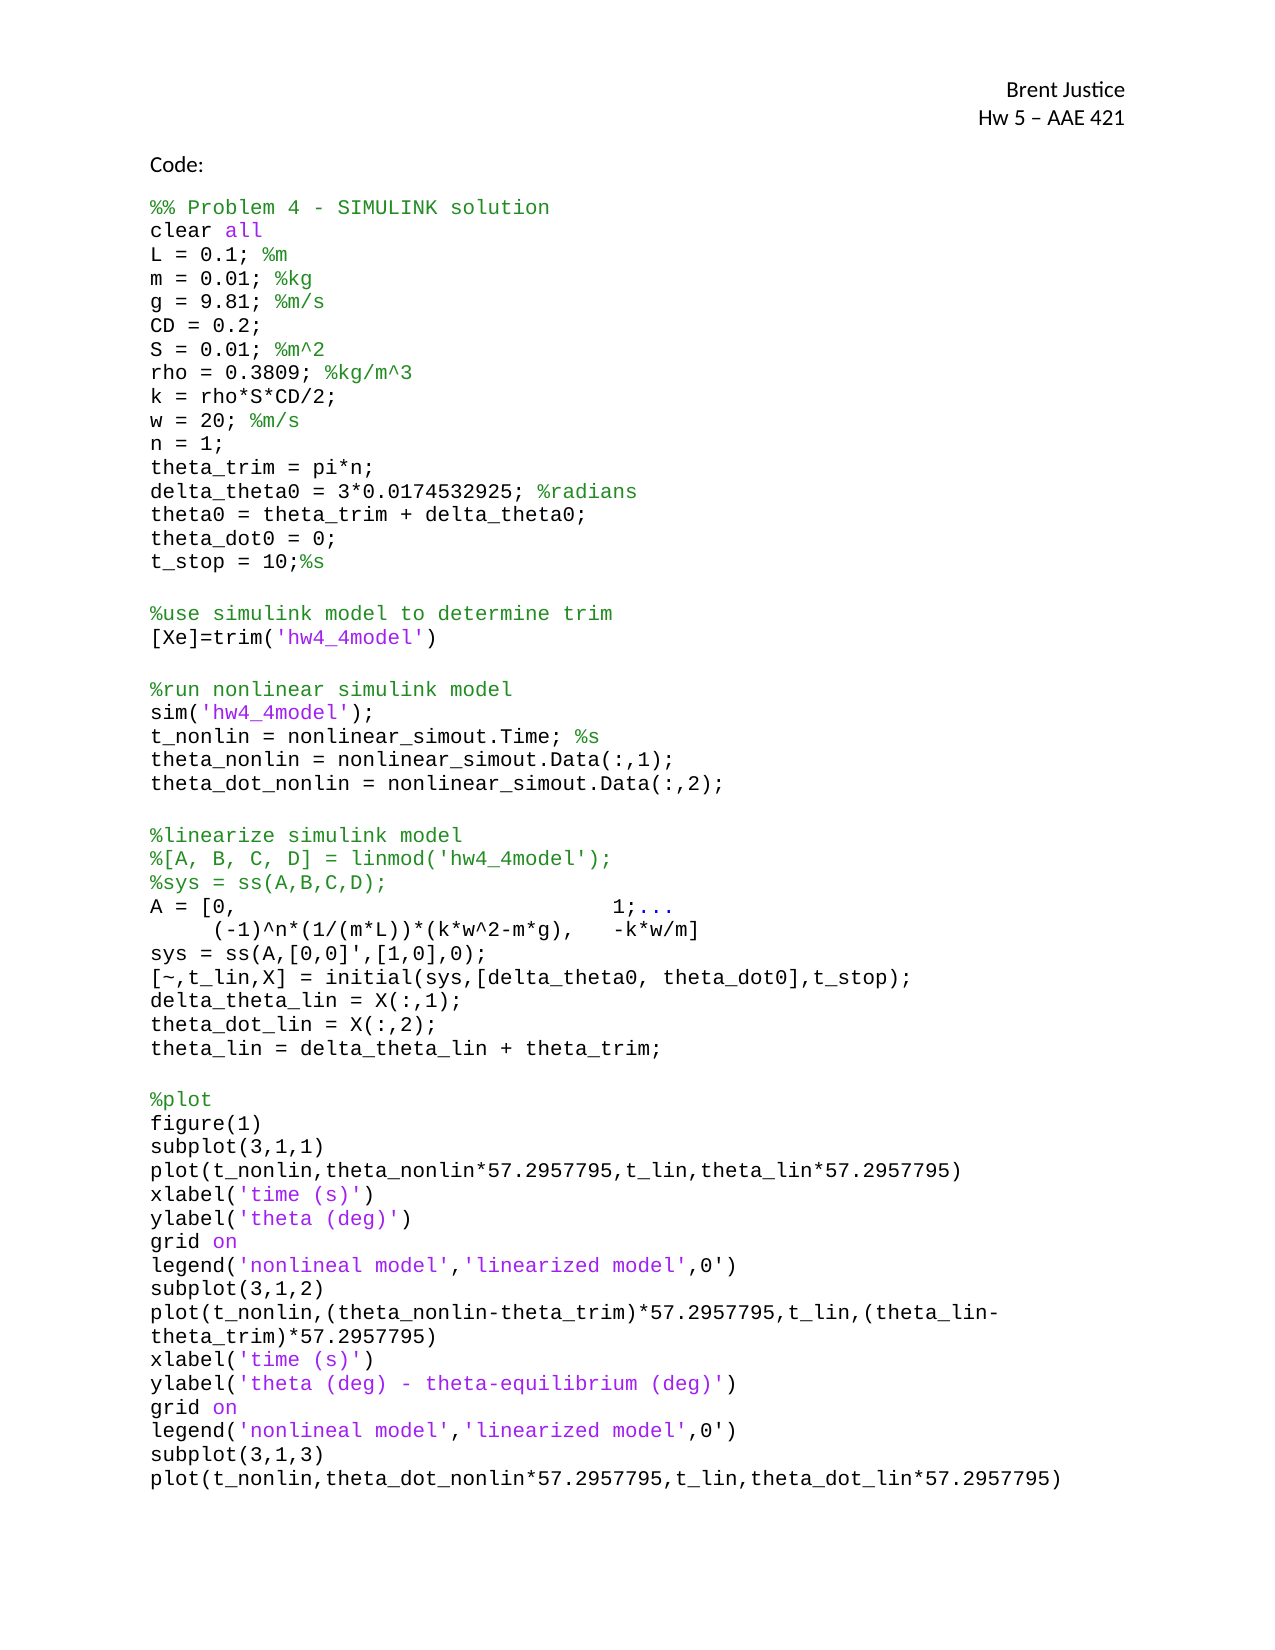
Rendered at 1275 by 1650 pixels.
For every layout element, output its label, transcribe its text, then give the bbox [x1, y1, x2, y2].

text (-1)^n*(1/(m*L))*(k*w^2-m*g), -k*w/m] [150, 919, 1125, 943]
text plot(t_nonlin,theta_dot_nonlin*57.2957795,t_lin,theta_dot_lin*57.2957795) [150, 1468, 1125, 1491]
text plot(t_nonlin,(theta_nonlin-theta_trim)*57.2957795,t_lin,(theta_lin-theta_trim)*57.2957795) [150, 1302, 1125, 1349]
text theta0 = theta_trim + delta_theta0; [150, 504, 1125, 528]
text %linearize simulink model [150, 825, 1125, 848]
text %plot [150, 1089, 1125, 1113]
text theta_lin = delta_theta_lin + theta_trim; [150, 1038, 1125, 1061]
text Code: [150, 150, 1125, 178]
text theta_dot_nonlin = nonlinear_simout.Data(:,2); [150, 773, 1125, 797]
text subplot(3,1,1) [150, 1137, 1125, 1160]
text %[A, B, C, D] = linmod('hw4_4model'); [150, 848, 1125, 872]
text L = 0.1; %m [150, 244, 1125, 268]
text theta_trim = pi*n; [150, 457, 1125, 481]
text g = 9.81; %m/s [150, 291, 1125, 315]
text t_stop = 10;%s [150, 552, 1125, 575]
text delta_theta_lin = X(:,1); [150, 990, 1125, 1014]
text xlabel('time (s)') [150, 1184, 1125, 1207]
text subplot(3,1,3) [150, 1444, 1125, 1468]
text subplot(3,1,2) [150, 1278, 1125, 1302]
text theta_nonlin = nonlinear_simout.Data(:,1); [150, 749, 1125, 773]
text %sys = ss(A,B,C,D); [150, 872, 1125, 896]
text sys = ss(A,[0,0]',[1,0],0); [150, 943, 1125, 967]
text sim('hw4_4model'); [150, 702, 1125, 726]
text S = 0.01; %m^2 [150, 339, 1125, 362]
text [~,t_lin,X] = initial(sys,[delta_theta0, theta_dot0],t_stop); [150, 967, 1125, 990]
text theta_dot_lin = X(:,2); [150, 1014, 1125, 1038]
text t_nonlin = nonlinear_simout.Time; %s [150, 726, 1125, 749]
text m = 0.01; %kg [150, 268, 1125, 291]
text plot(t_nonlin,theta_nonlin*57.2957795,t_lin,theta_lin*57.2957795) [150, 1160, 1125, 1184]
text CD = 0.2; [150, 315, 1125, 339]
text delta_theta0 = 3*0.0174532925; %radians [150, 481, 1125, 504]
text clear all [150, 221, 1125, 244]
text theta_dot0 = 0; [150, 528, 1125, 552]
text %run nonlinear simulink model [150, 678, 1125, 702]
text ylabel('theta (deg) - theta-equilibrium (deg)') [150, 1373, 1125, 1397]
text %% Problem 4 - SIMULINK solution [150, 197, 1125, 221]
text k = rho*S*CD/2; [150, 386, 1125, 410]
text %use simulink model to determine trim [150, 603, 1125, 627]
text xlabel('time (s)') [150, 1349, 1125, 1373]
text grid on [150, 1231, 1125, 1255]
text figure(1) [150, 1113, 1125, 1137]
text n = 1; [150, 433, 1125, 457]
text [Xe]=trim('hw4_4model') [150, 627, 1125, 651]
text w = 20; %m/s [150, 410, 1125, 433]
text A = [0, 1;... [150, 896, 1125, 919]
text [150, 1420, 1125, 1444]
text rho = 0.3809; %kg/m^3 [150, 362, 1125, 386]
text ylabel('theta (deg)') [150, 1207, 1125, 1231]
text grid on [150, 1397, 1125, 1420]
text legend('nonlineal model','linearized model',0') [150, 1255, 1125, 1278]
